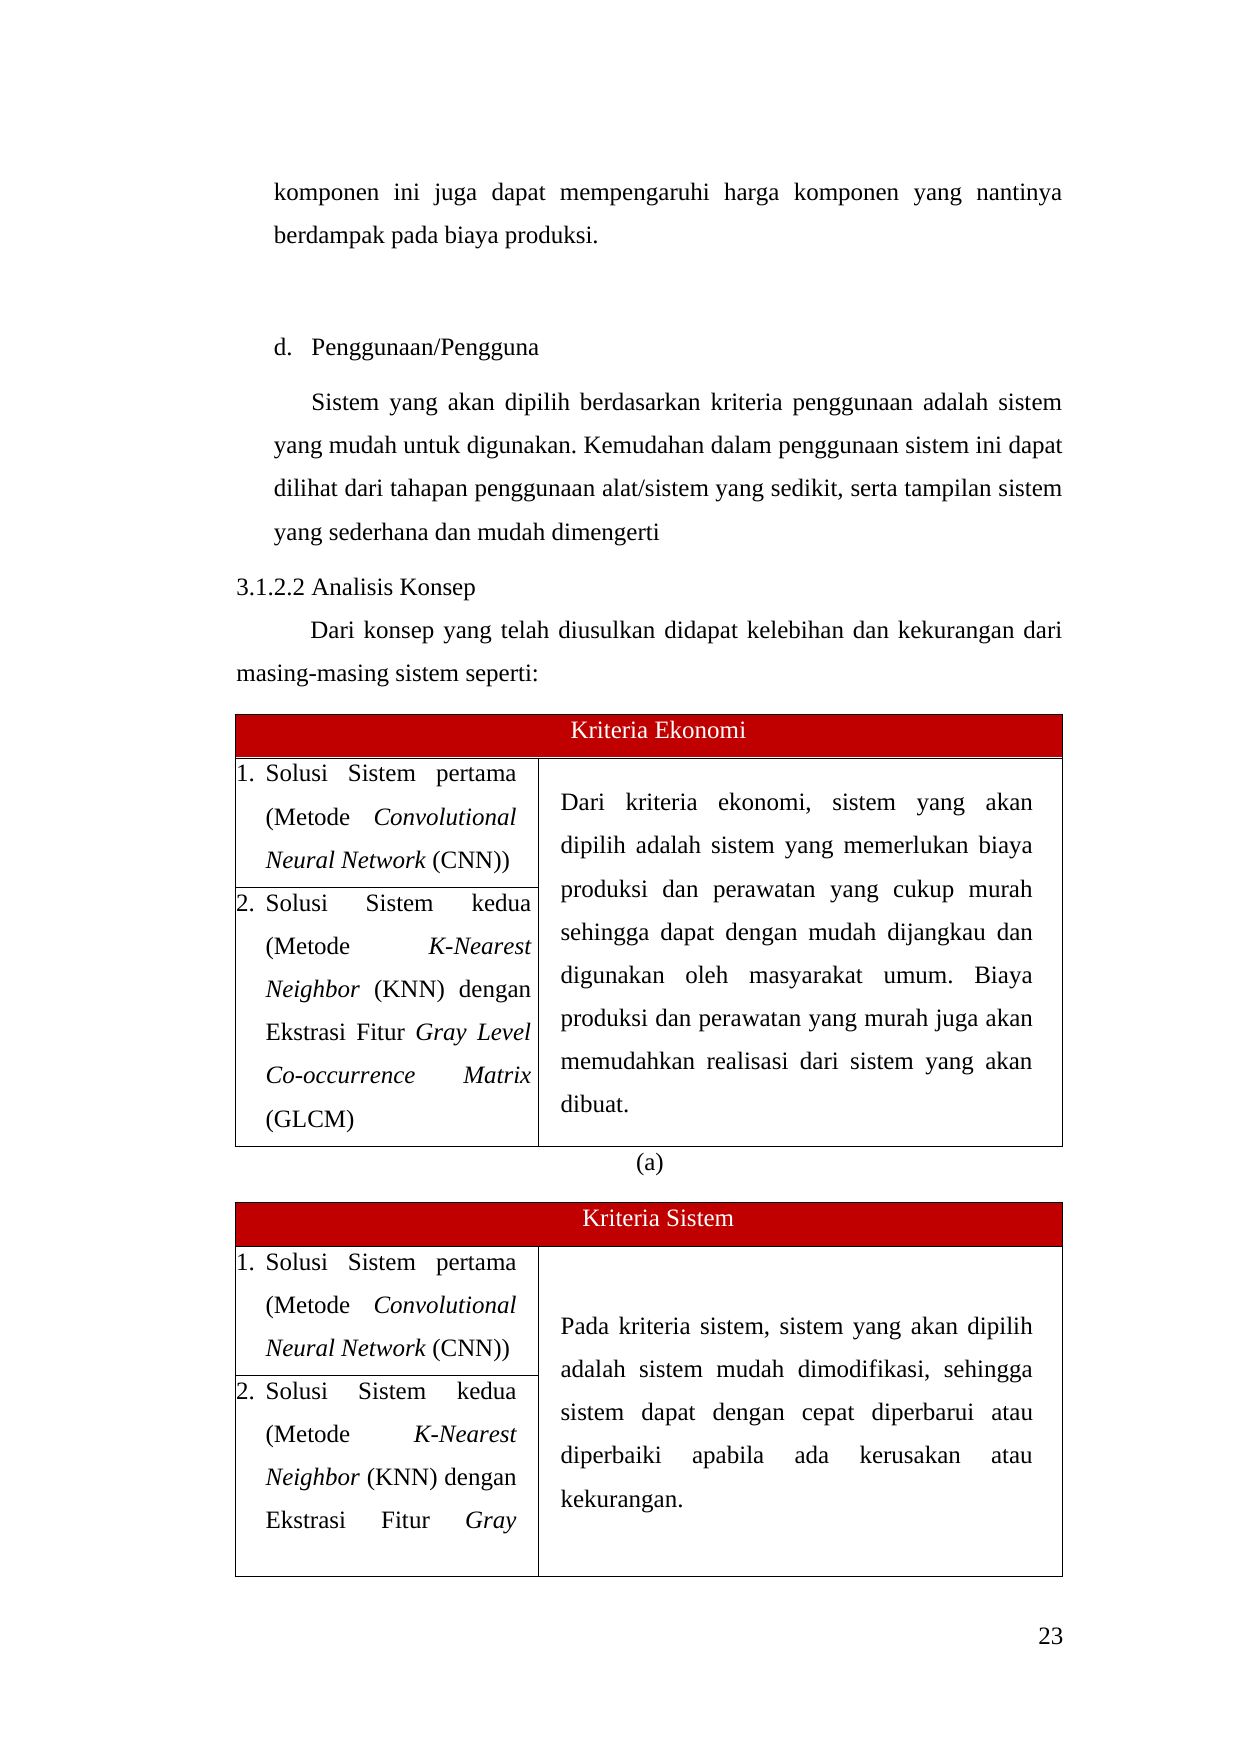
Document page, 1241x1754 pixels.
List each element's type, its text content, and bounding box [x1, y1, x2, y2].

table_header Kriteria Sistem [236, 1203, 1062, 1246]
subtitle Analisis Konsep [236, 572, 1063, 601]
text Sistem yang akan dipilih berdasarkan kriteria penggunaan adalah sistem yang mudah untuk digunakan. Kemudahan dalam penggunaan sistem ini dapat dilihat dari tahapan penggunaan alat/sistem yang sedikit, serta tampilan sistem yang sederhana dan mudah dimengerti [274, 387, 1063, 545]
table_cell Solusi Sistem pertama (Metode Convolutional Neural Network (CNN)) [236, 759, 538, 887]
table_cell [236, 1247, 538, 1375]
table_header Kriteria Ekonomi [236, 715, 1062, 757]
list Penggunaan/Pengguna [274, 332, 1063, 360]
table_cell Dari kriteria ekonomi, sistem yang akan dipilih adalah sistem yang memerlukan biaya produksi dan perawatan yang cukup murah sehingga dapat dengan mudah dijangkau dan digunakan oleh masyarakat umum. Biaya produksi dan perawatan yang murah juga akan memudahkan realisasi dari sistem yang akan dibuat. [539, 759, 1062, 1146]
text (a) [236, 1147, 1063, 1175]
table_cell Pada kriteria sistem, sistem yang akan dipilih adalah sistem mudah dimodifikasi, sehingga sistem dapat dengan cepat diperbarui atau diperbaiki apabila ada kerusakan atau kekurangan. [539, 1247, 1062, 1576]
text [274, 177, 1063, 249]
text Dari konsep yang telah diusulkan didapat kelebihan dan kekurangan dari masing-masing sistem seperti: [236, 615, 1063, 687]
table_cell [236, 1376, 538, 1576]
table_cell Solusi Sistem kedua (Metode K-Nearest Neighbor (KNN) dengan Ekstrasi Fitur Gray Level Co-occurrence Matrix (GLCM) [236, 888, 538, 1146]
